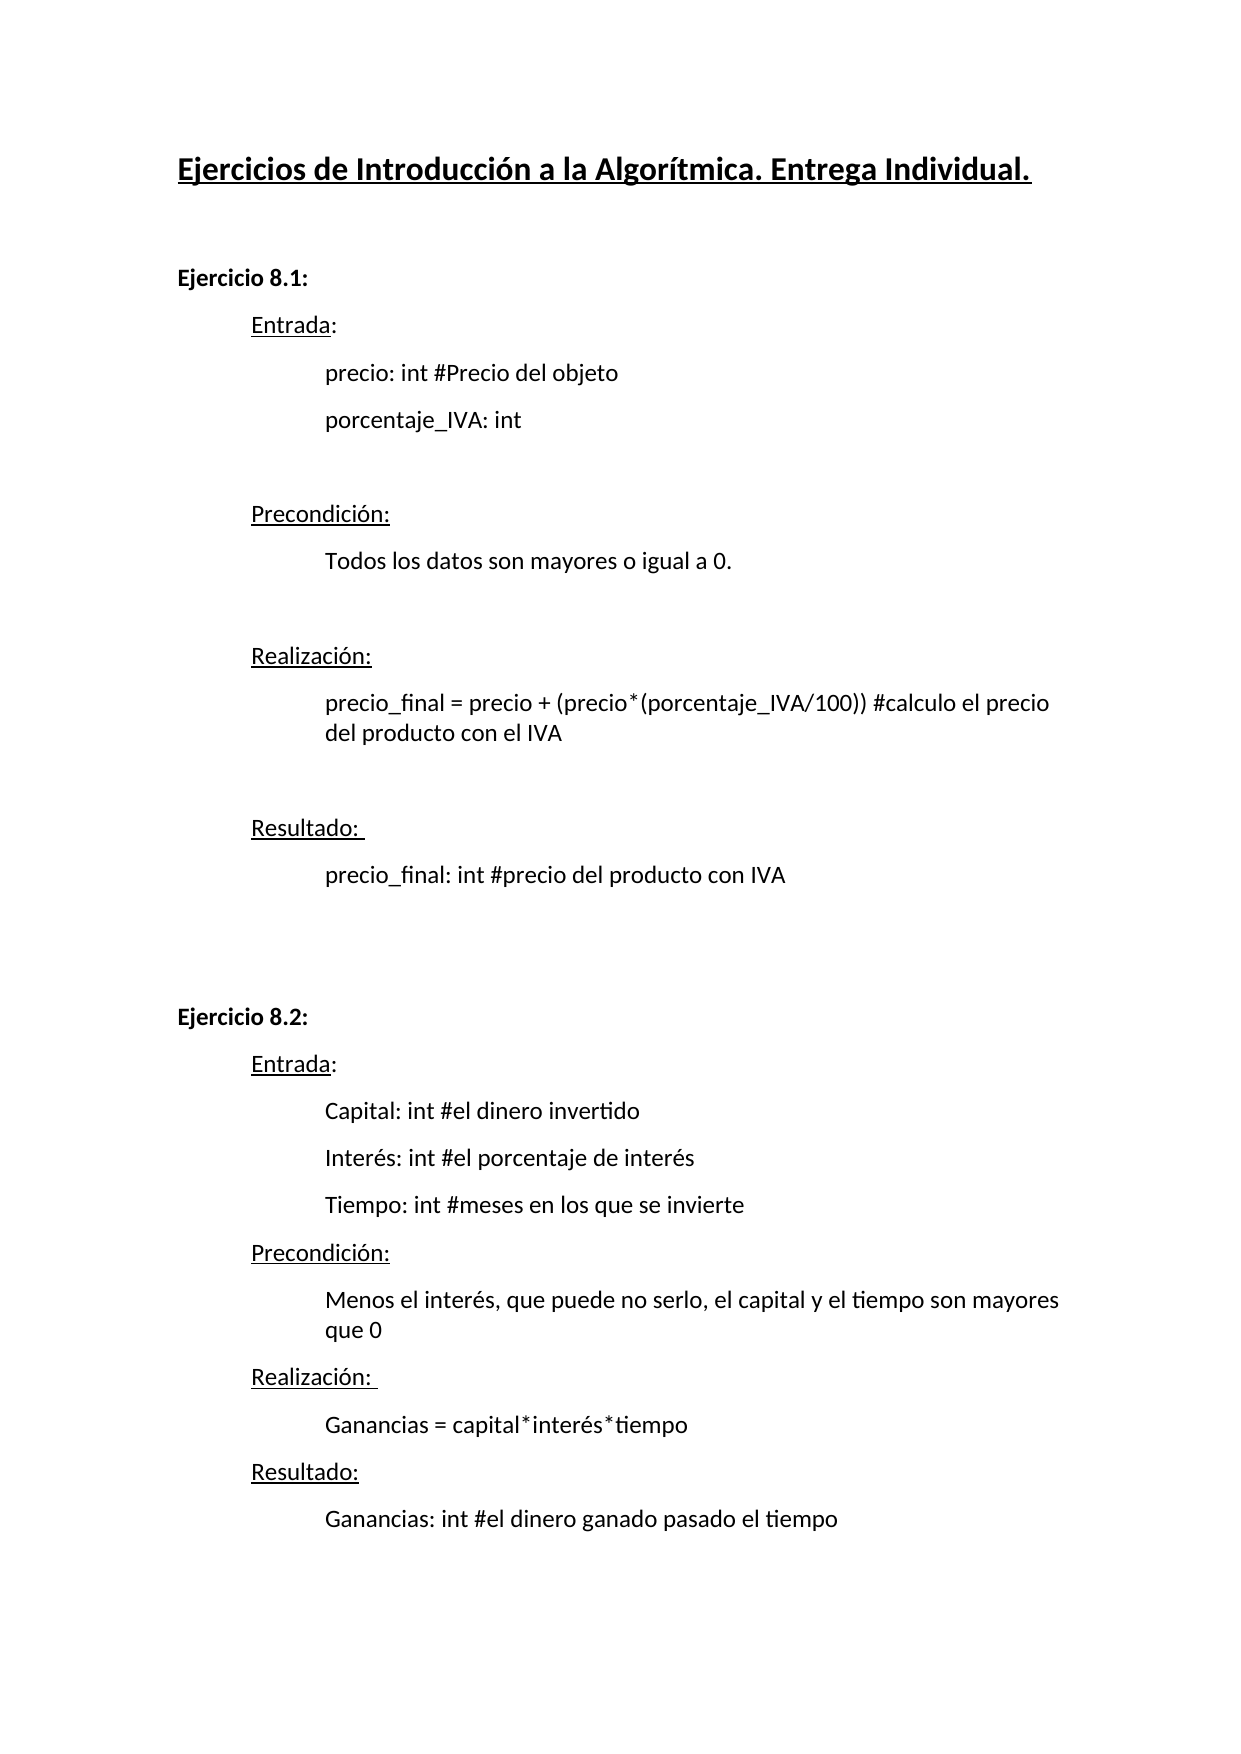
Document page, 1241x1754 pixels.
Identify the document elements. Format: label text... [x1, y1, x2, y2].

text Resultado: [251, 812, 1063, 842]
text Interés: int #el porcentaje de interés [325, 1142, 1063, 1173]
text porcentaje_IVA: int [325, 404, 1063, 434]
text Ejercicios de Introducción a la Algorítmica. Entrega Individual. [177, 148, 1063, 188]
text precio_final: int #precio del producto con IVA [325, 859, 1063, 890]
text Precondición: [251, 498, 1063, 529]
text Entrada: [177, 1048, 1063, 1078]
text Todos los datos son mayores o igual a 0. [325, 546, 1063, 576]
text Resultado: [177, 1456, 1063, 1486]
text Realización: [251, 640, 1063, 670]
text Ganancias: int #el dinero ganado pasado el tiempo [325, 1503, 1063, 1534]
text Menos el interés, que puede no serlo, el capital y el tiempo son mayores que 0 [325, 1284, 1063, 1345]
text precio: int #Precio del objeto [325, 357, 1063, 387]
text Ejercicio 8.2: [177, 1001, 1063, 1031]
text Entrada: [251, 309, 1063, 340]
text Capital: int #el dinero invertido [177, 1095, 1063, 1126]
text Realización: [177, 1362, 1063, 1392]
text Ejercicio 8.1: [177, 262, 1063, 293]
text Precondición: [177, 1237, 1063, 1267]
text Ganancias = capital*interés*tiempo [325, 1409, 1063, 1439]
text Tiempo: int #meses en los que se invierte [325, 1189, 1063, 1220]
text precio_final = precio + (precio*(porcentaje_IVA/100)) #calculo el precio del producto con el IVA [325, 687, 1063, 748]
